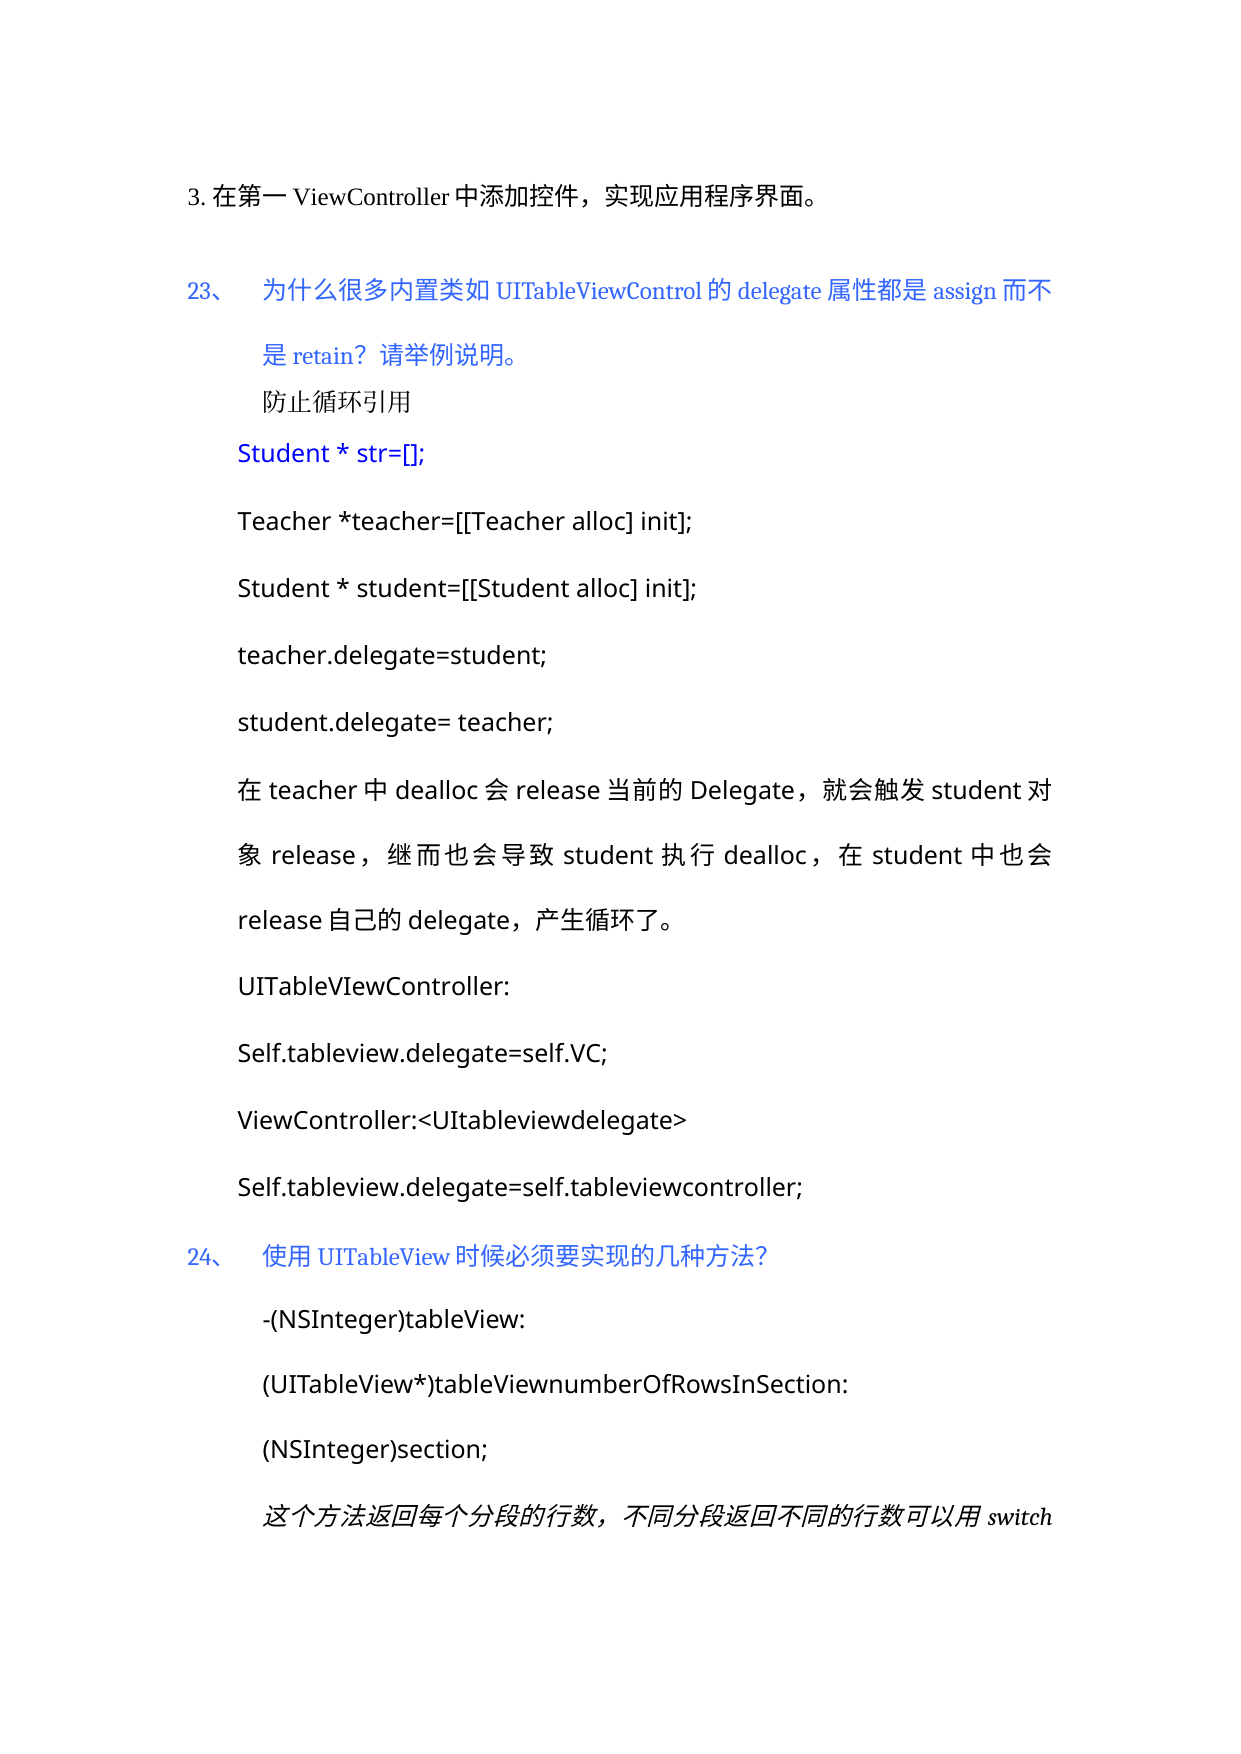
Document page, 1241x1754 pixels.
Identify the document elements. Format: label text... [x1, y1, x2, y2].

list Teacher *teacher=[[Teacher alloc] init]; [237, 488, 1053, 553]
list 防止循环引用 [262, 386, 1053, 419]
list Student * str=[]; [237, 421, 1053, 486]
list 为什么很多内置类如UITableViewControl的delegate属性都是assign而不是retain？请举例说明。 [187, 256, 1053, 386]
list 在teacher中dealloc会release当前的Delegate，就会触发student对象release，继而也会导致student执行dealloc，在student中也会release自己的delegate，产生循环了。 [237, 756, 1053, 951]
list Self.tableview.delegate=self.VC; [237, 1020, 1053, 1085]
list 使用UITableView时候必须要实现的几种方法？ [187, 1222, 1053, 1287]
list Student * student=[[Student alloc] init]; [237, 555, 1053, 620]
list Self.tableview.delegate=self.tableviewcontroller; [237, 1154, 1053, 1219]
list ViewController:<UItableviewdelegate> [237, 1087, 1053, 1152]
list student.delegate= teacher; [237, 689, 1053, 754]
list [262, 1287, 1053, 1547]
list UITableVIewController: [237, 953, 1053, 1018]
text 3. 在第一ViewController中添加控件，实现应用程序界面。 [187, 162, 1053, 227]
list teacher.delegate=student; [237, 622, 1053, 687]
